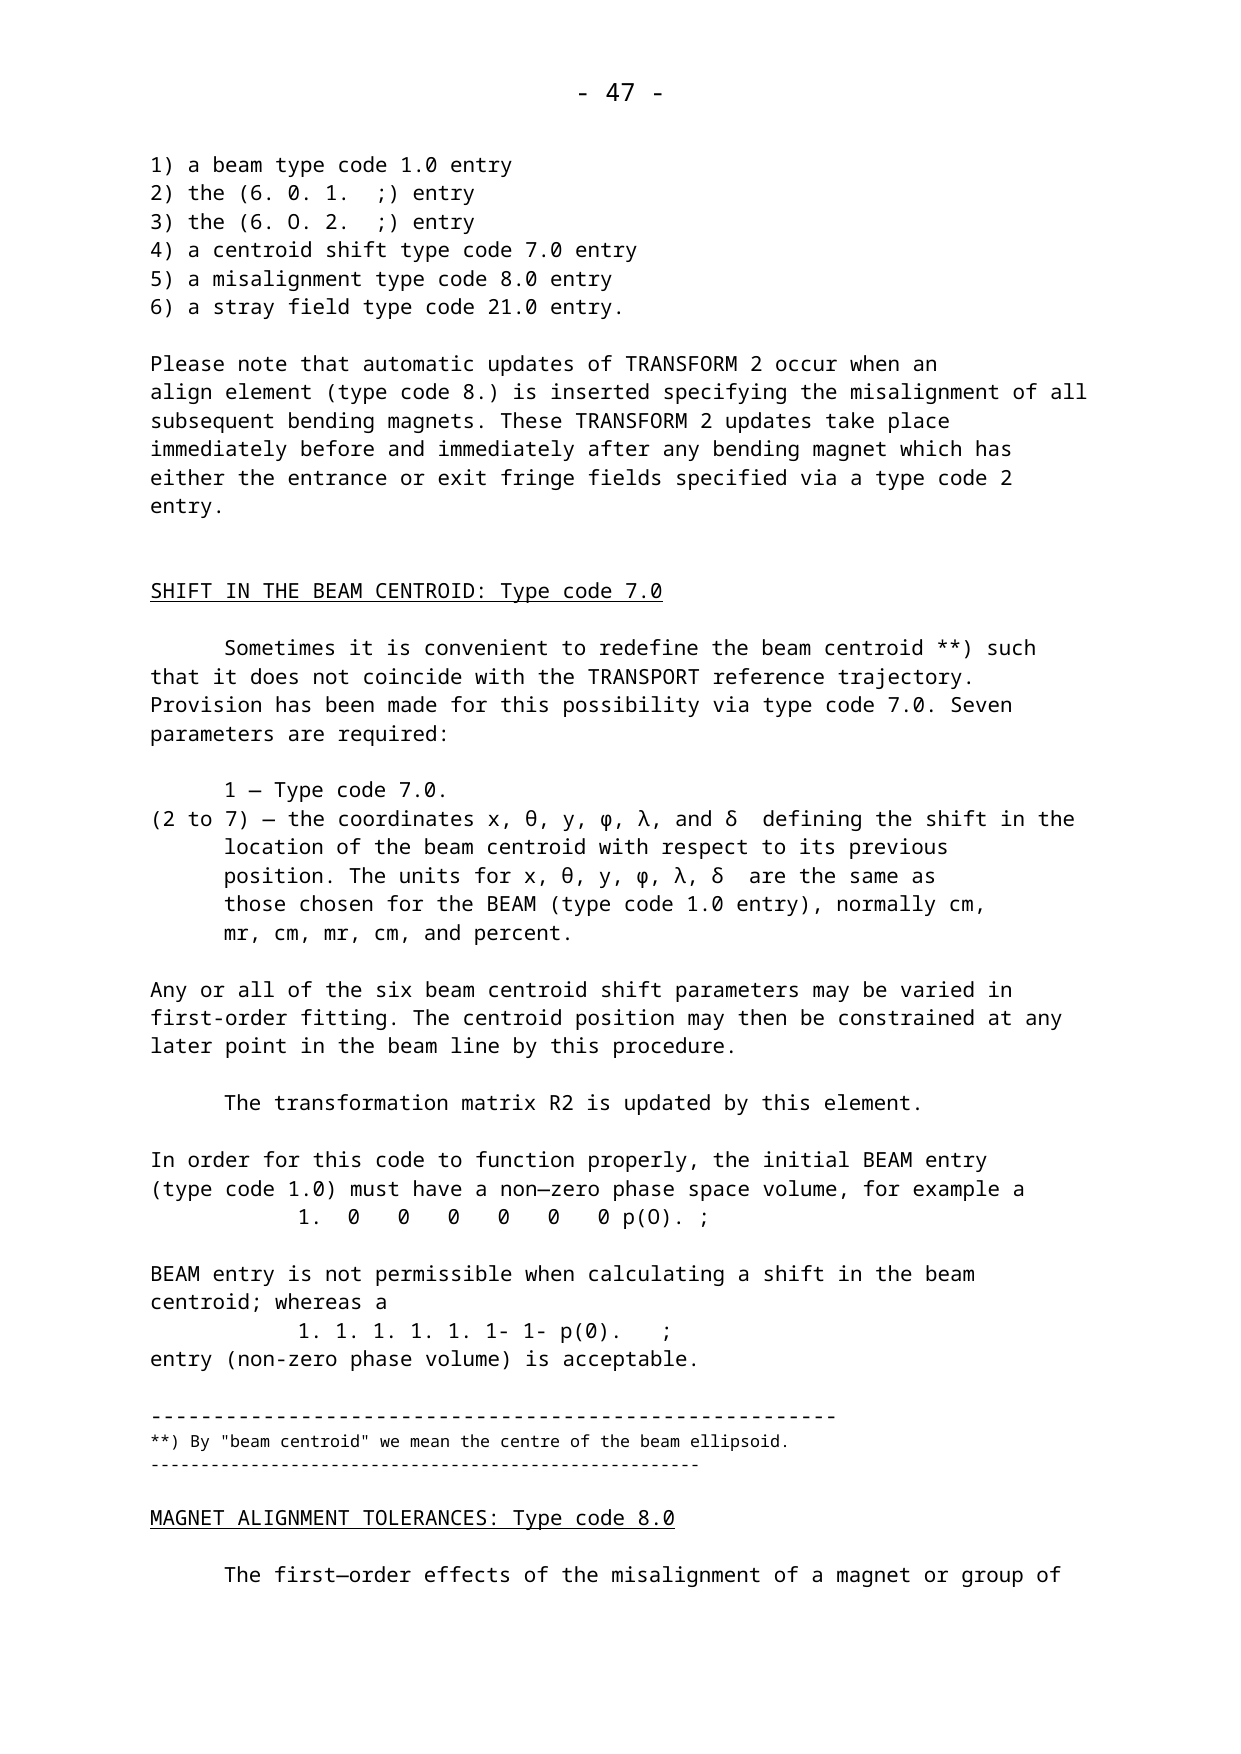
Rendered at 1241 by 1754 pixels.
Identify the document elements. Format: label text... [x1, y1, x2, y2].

text Please note that automatic updates of TRANSFORM 2 occur when an [150, 349, 1090, 377]
text mr, cm, mr, cm, and percent. [150, 918, 1090, 946]
text 5) a misalignment type code 8.0 entry [150, 264, 1090, 292]
text entry. [150, 491, 1090, 520]
text The first—order effects of the misalignment of a magnet or group of [150, 1560, 1090, 1589]
text 1 — Type code 7.0. [150, 776, 1090, 804]
text **) By "beam centroid" we mean the centre of the beam ellipsoid. [150, 1430, 1090, 1452]
text centroid; whereas a [150, 1287, 1090, 1316]
text 6) a stray field type code 21.0 entry. [150, 292, 1090, 321]
text that it does not coincide with the TRANSPORT reference trajectory. Provision has been made for this possibility via type code 7.0. Seven parameters are required: [150, 662, 1090, 747]
text align element (type code 8.) is inserted specifying the misalignment of all subsequent bending magnets. These TRANSFORM 2 updates take place immediately before and immediately after any bending magnet which has [150, 377, 1090, 463]
text 1. 0 0 0 0 0 0 p(O). ; [150, 1202, 1090, 1231]
text 3) the (6. O. 2. ;) entry [150, 207, 1090, 235]
text SHIFT IN THE BEAM CENTROID: Type code 7.0 [150, 577, 1090, 605]
text Sometimes it is convenient to redefine the beam centroid **) such [150, 633, 1090, 662]
text The transformation matrix R2 is updated by this element. [150, 1088, 1090, 1117]
text location of the beam centroid with respect to its previous [150, 832, 1090, 861]
text 1) a beam type code 1.0 entry [150, 150, 1090, 178]
text either the entrance or exit fringe fields specified via a type code 2 [150, 463, 1090, 491]
text ------------------------------------------------------- [150, 1401, 1090, 1430]
text entry (non-zero phase volume) is acceptable. [150, 1344, 1090, 1373]
text ------------------------------------------------------- [150, 1452, 1090, 1475]
text 1. 1. 1. 1. 1. 1- 1- p(0). ; [150, 1316, 1090, 1344]
text In order for this code to function properly, the initial BEAM entry [150, 1145, 1090, 1174]
text position. The units for x, θ, y, ϕ, λ, δ are the same as [150, 861, 1090, 889]
text 2) the (6. 0. 1. ;) entry [150, 178, 1090, 207]
text those chosen for the BEAM (type code 1.0 entry), normally cm, [150, 889, 1090, 918]
text (2 to 7) — the coordinates x, θ, y, ϕ, λ, and δ defining the shift in the [150, 804, 1090, 832]
text Any or all of the six beam centroid shift parameters may be varied in first-order fitting. The centroid position may then be constrained at any later point in the beam line by this procedure. [150, 975, 1090, 1060]
text MAGNET ALIGNMENT TOLERANCES: Type code 8.0 [150, 1503, 1090, 1532]
text (type code 1.0) must have a non—zero phase space volume, for example a [150, 1174, 1090, 1202]
text BEAM entry is not permissible when calculating a shift in the beam [150, 1259, 1090, 1287]
text 4) a centroid shift type code 7.0 entry [150, 235, 1090, 264]
